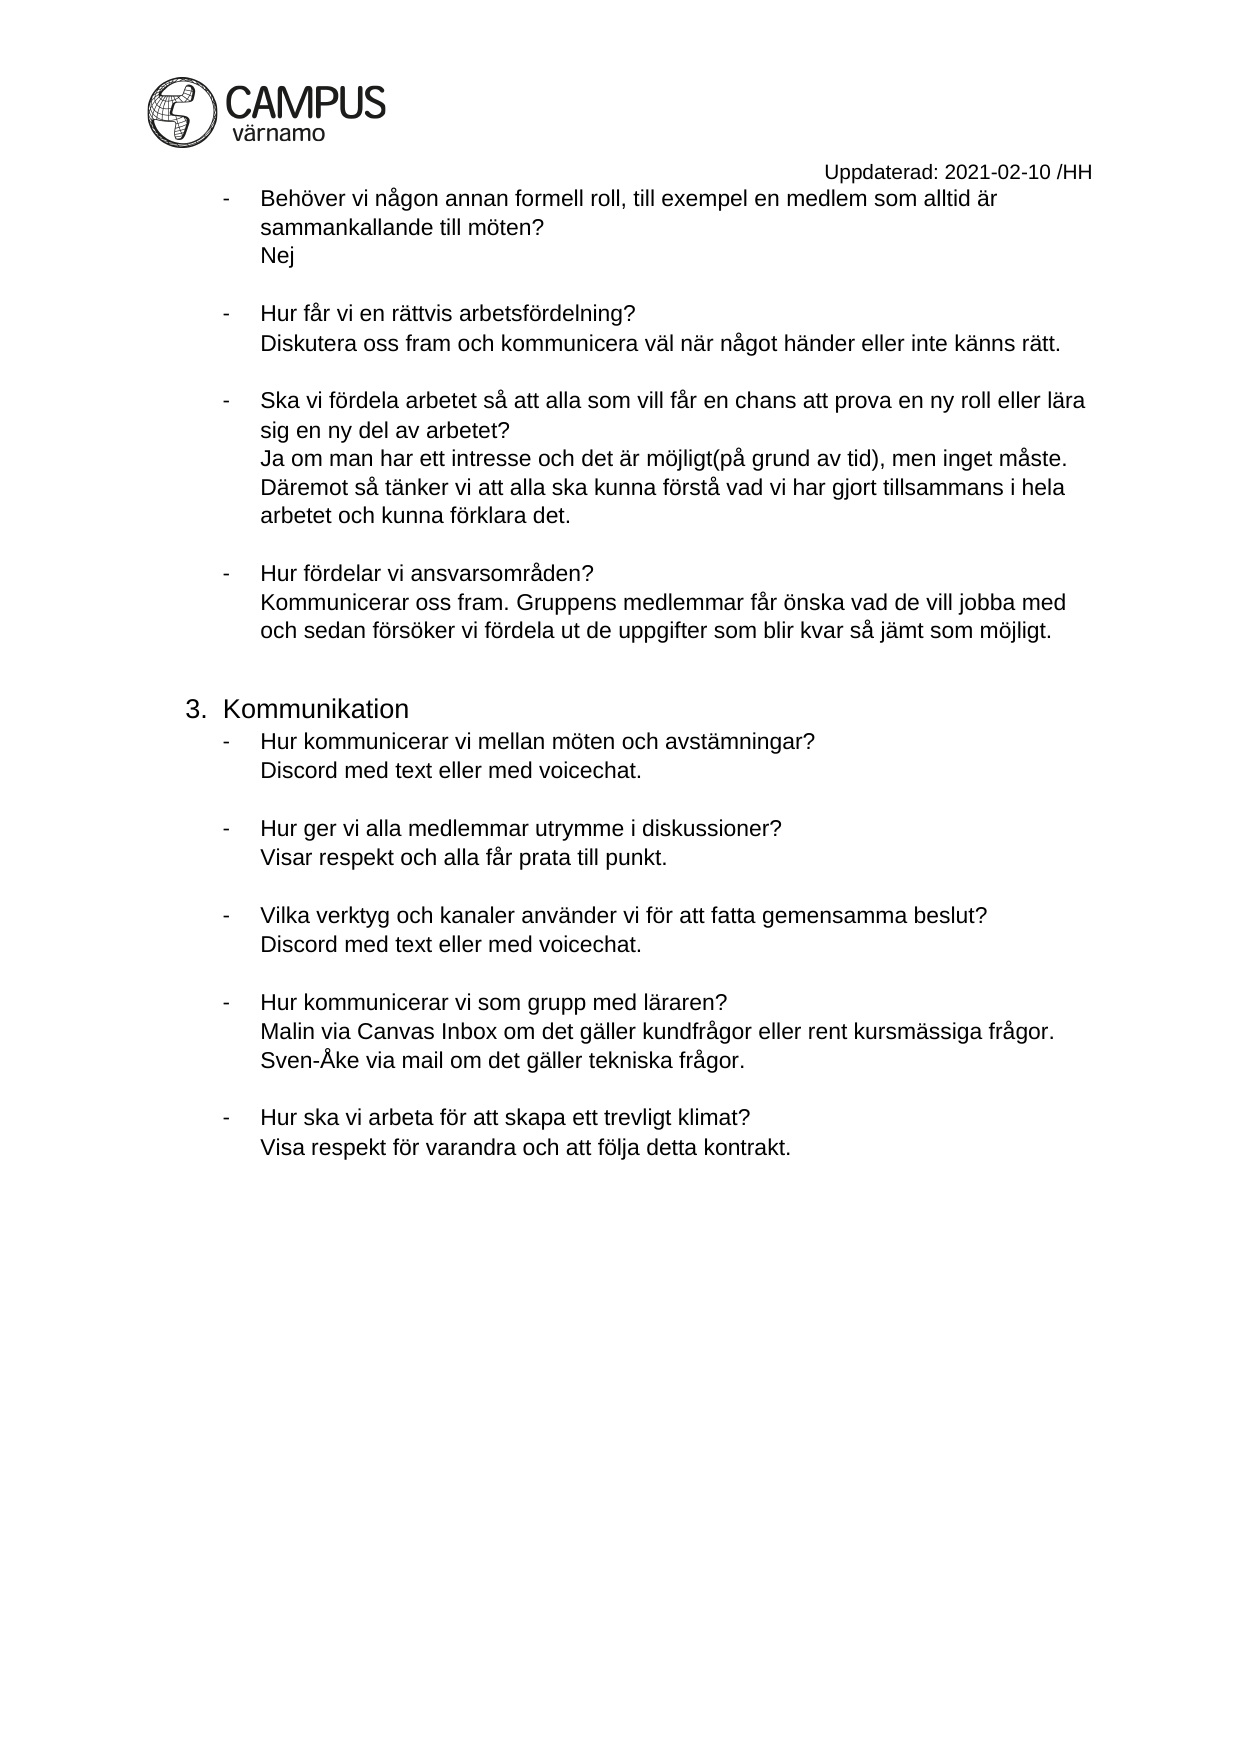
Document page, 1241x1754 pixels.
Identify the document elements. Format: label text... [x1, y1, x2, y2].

list Kommunicerar oss fram. Gruppens medlemmar får önska vad de vill jobba med och sedan försöker vi fördela ut de uppgifter som blir kvar så jämt som möjligt. [260, 589, 1093, 644]
list Hur ger vi alla medlemmar utrymme i diskussioner? [223, 814, 1093, 842]
list Hur ska vi arbeta för att skapa ett trevligt klimat? [223, 1103, 1093, 1132]
list Discord med text eller med voicechat. [260, 757, 1093, 783]
list Hur fördelar vi ansvarsområden? [223, 559, 1093, 587]
list Hur får vi en rättvis arbetsfördelning? [223, 299, 1093, 327]
list Malin via Canvas Inbox om det gäller kundfrågor eller rent kursmässiga frågor. [260, 1018, 1093, 1044]
list Vilka verktyg och kanaler använder vi för att fatta gemensamma beslut? [223, 901, 1093, 929]
subtitle Kommunikation [185, 693, 1093, 724]
list Hur kommunicerar vi mellan möten och avstämningar? [223, 727, 1093, 755]
list Sven-Åke via mail om det gäller tekniska frågor. [260, 1047, 1093, 1073]
list Hur kommunicerar vi som grupp med läraren? [223, 988, 1093, 1016]
list Ja om man har ett intresse och det är möjligt(på grund av tid), men inget måste. Däremot så tänker vi att alla ska kunna förstå vad vi har gjort tillsammans i hela arbetet och kunna förklara det. [260, 445, 1093, 528]
list Diskutera oss fram och kommunicera väl när något händer eller inte känns rätt. [260, 329, 1093, 356]
list Ska vi fördela arbetet så att alla som vill får en chans att prova en ny roll eller lära sig en ny del av arbetet? [223, 386, 1093, 443]
list Behöver vi någon annan formell roll, till exempel en medlem som alltid är sammankallande till möten? [223, 184, 1093, 240]
list Visa respekt för varandra och att följa detta kontrakt. [260, 1134, 1093, 1160]
list Visar respekt och alla får prata till punkt. [260, 844, 1093, 870]
list Nej [260, 242, 1093, 269]
picture [147, 77, 386, 148]
list Discord med text eller med voicechat. [260, 931, 1093, 957]
